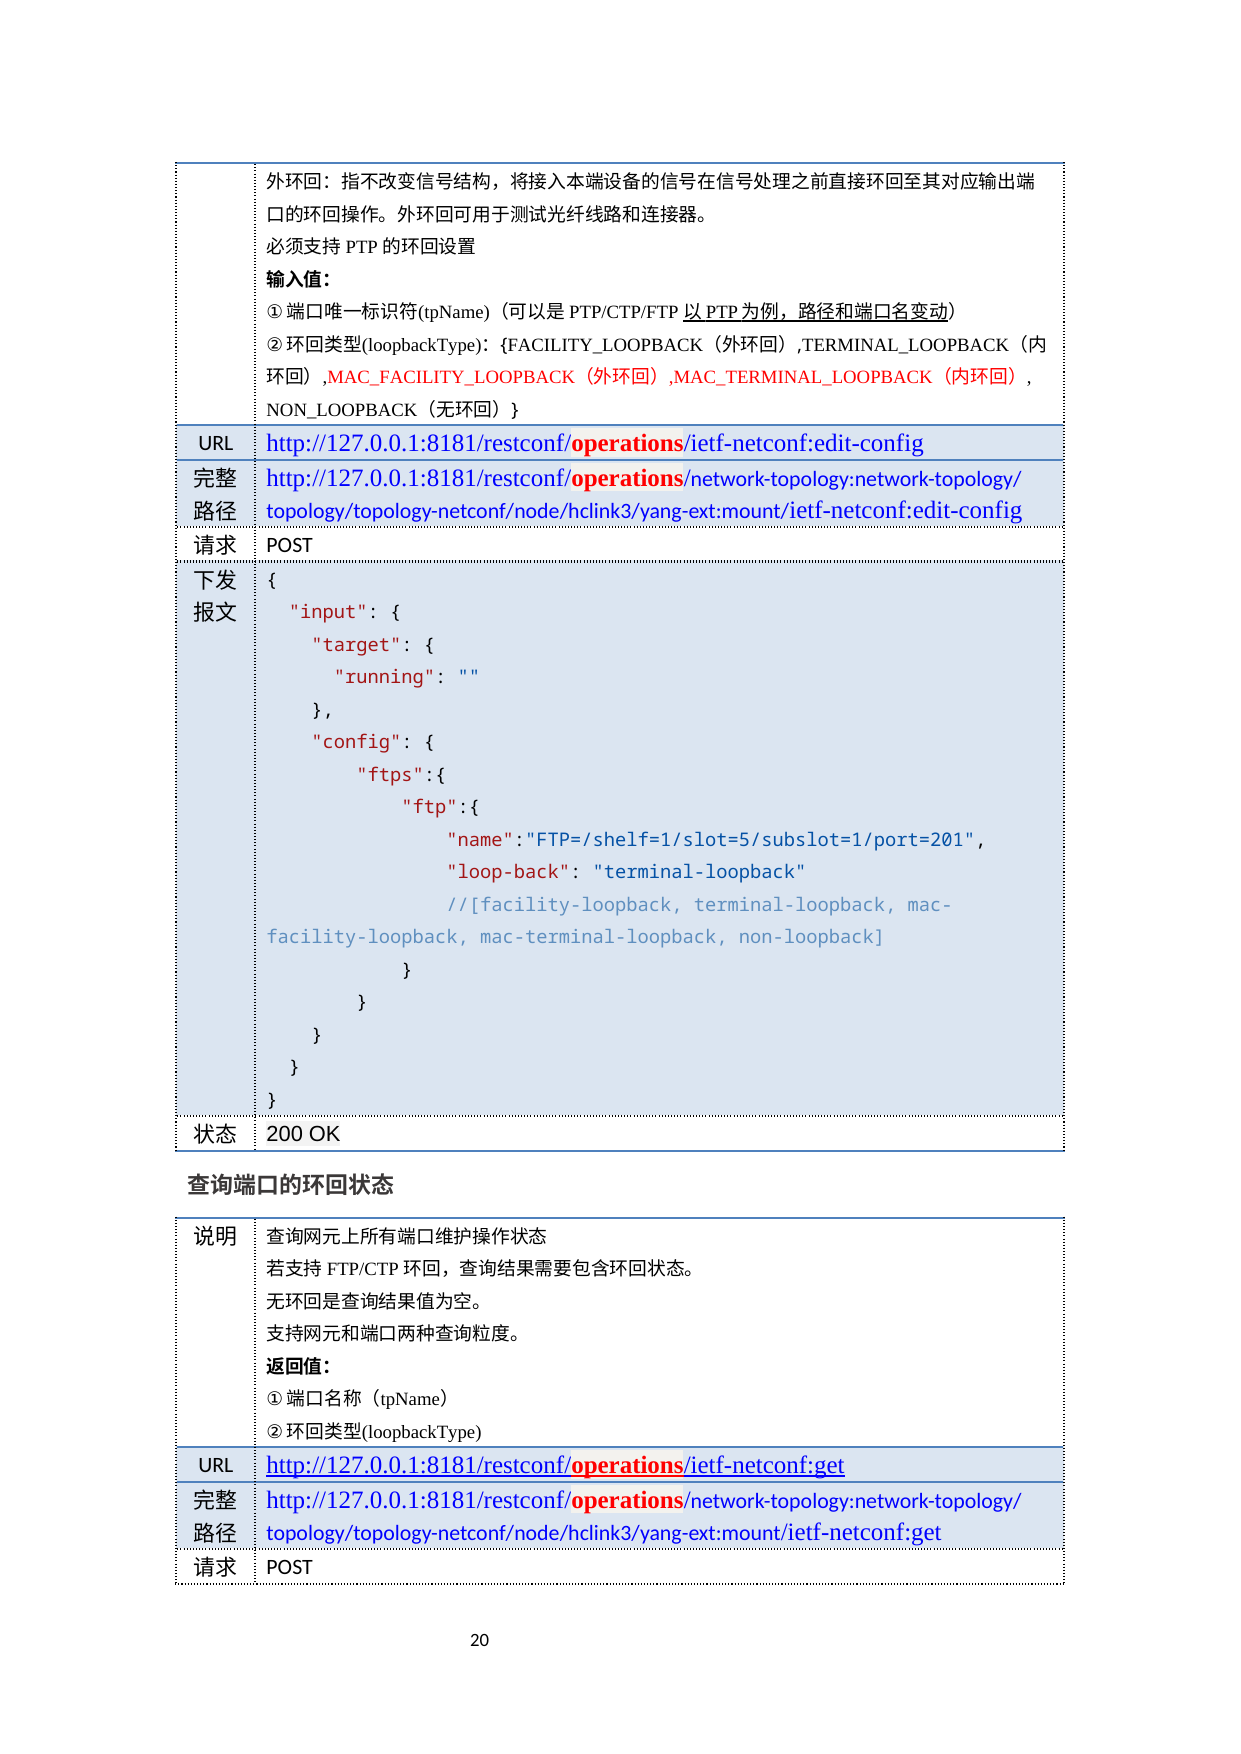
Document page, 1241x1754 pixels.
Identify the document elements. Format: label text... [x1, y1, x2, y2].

table_header 说明 [176, 164, 255, 424]
table_cell 完整路径 [176, 460, 255, 526]
table_cell 200 OK [255, 1115, 1064, 1149]
table_cell URL [176, 1448, 255, 1481]
table_cell { "input": { "target": { "running": "" }, "config": { "ftps":{ "ftp":{ "name":"FTP=/shelf=1/slot=5/subslot=1/port=201", "loop-back": "terminal-loopback" //[facility-loopback, terminal-loopback, mac-facility-loopback, mac-terminal-loopback, non-loopback] } } } } } [255, 560, 1064, 1115]
table_cell 下发报文 [176, 560, 255, 1115]
table_cell 完整路径 [176, 1483, 255, 1548]
table_cell 请求 [176, 526, 255, 560]
table_header 说明 [176, 1219, 255, 1446]
table_cell http://127.0.0.1:8181/restconf/operations/ietf-netconf:get [255, 1446, 1064, 1481]
table_cell POST [255, 1548, 1064, 1582]
table_cell POST [255, 526, 1064, 560]
table_cell URL [176, 426, 255, 459]
table_cell http://127.0.0.1:8181/restconf/operations/network-topology:network-topology/topology/topology-netconf/node/hclink3/yang-ext:mount/ietf-netconf:get [255, 1483, 1064, 1548]
table_cell http://127.0.0.1:8181/restconf/operations/ietf-netconf:edit-config [255, 426, 1064, 459]
table_cell http://127.0.0.1:8181/restconf/operations/network-topology:network-topology/topology/topology-netconf/node/hclink3/yang-ext:mount/ietf-netconf:edit-config [255, 460, 1064, 526]
table_cell 请求 [176, 1548, 255, 1582]
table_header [255, 164, 1064, 424]
table_header 查询网元上所有端口维护操作状态 若支持 FTP/CTP 环回，查询结果需要包含环回状态。 无环回是查询结果值为空。 支持网元和端口两种查询粒度。 返回值： ①端口名称（tpName） ②环回类型(loopbackType) [255, 1219, 1064, 1446]
subtitle 查询端口的环回状态 [187, 1152, 1053, 1217]
table_cell 状态 [176, 1115, 255, 1149]
